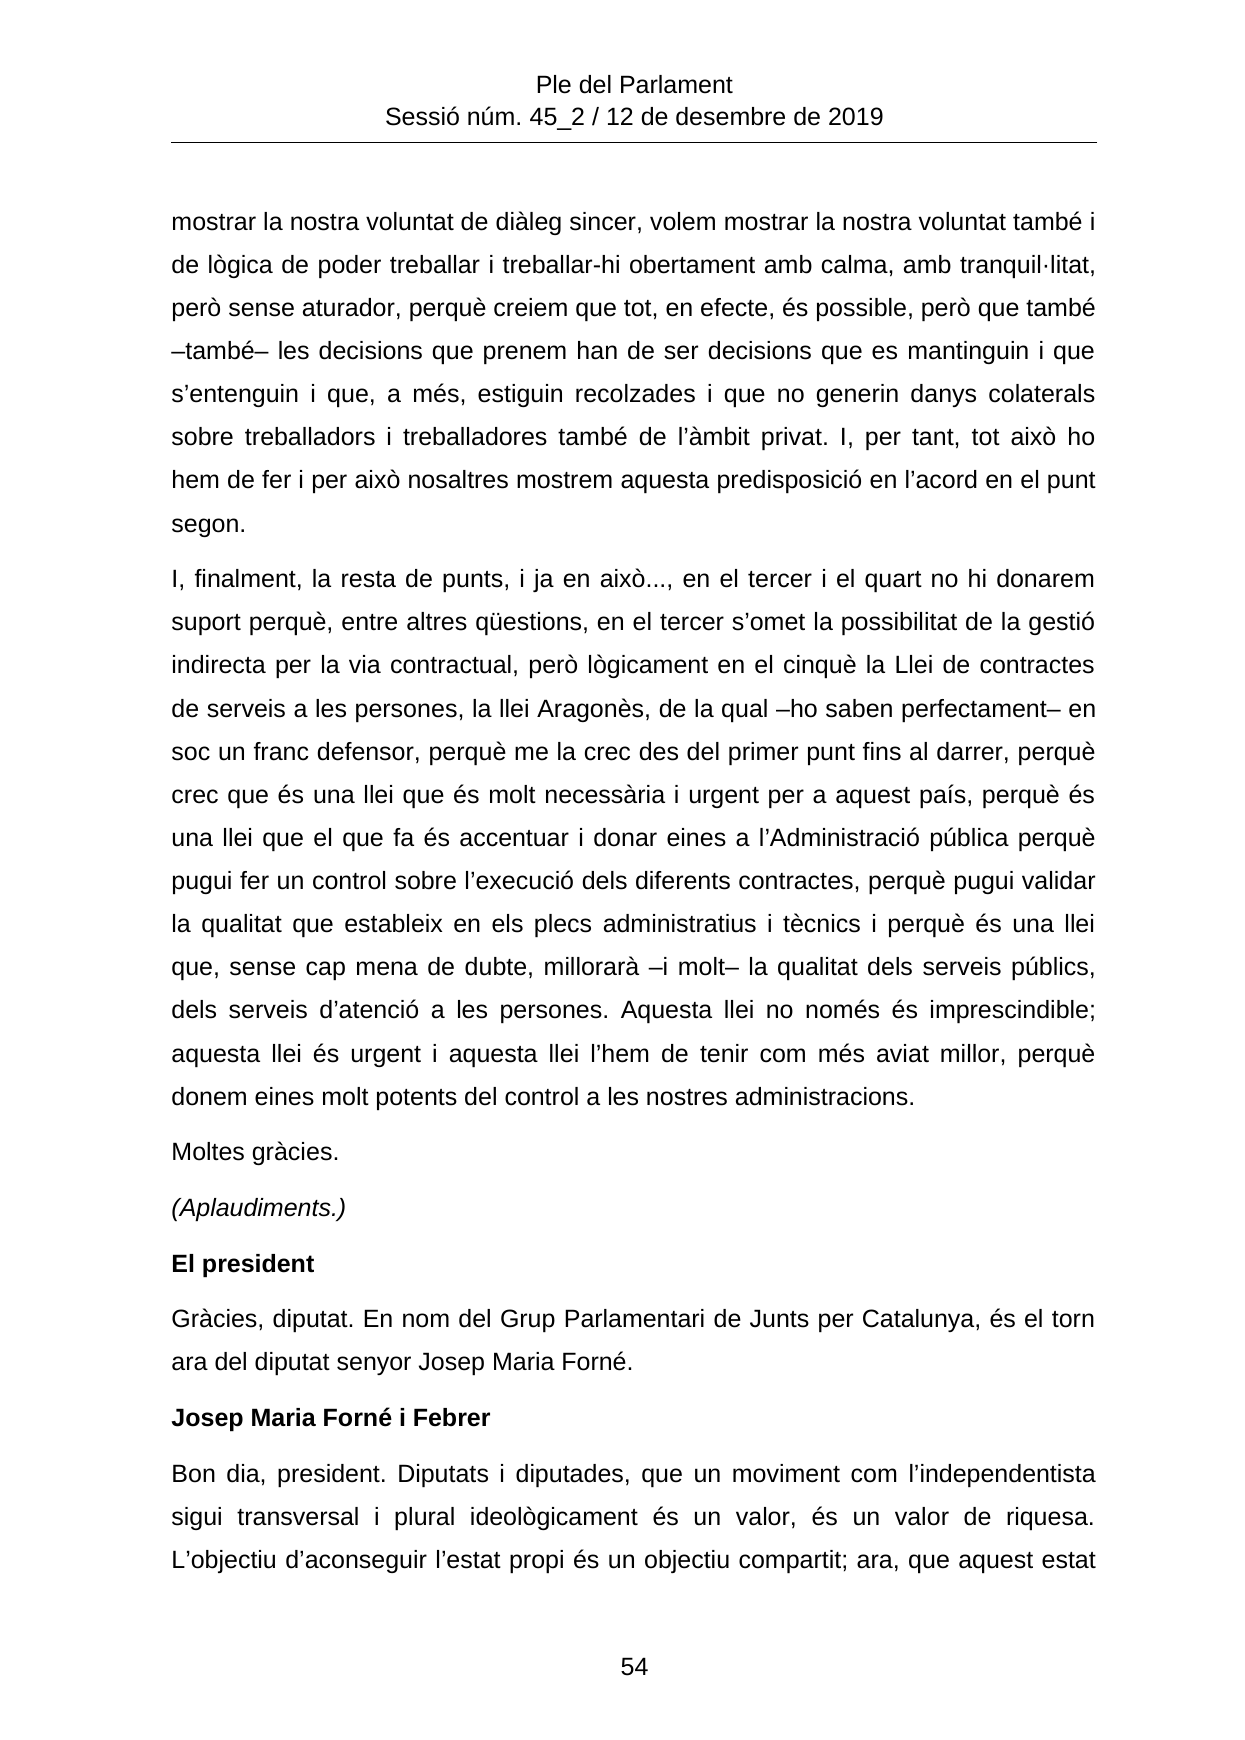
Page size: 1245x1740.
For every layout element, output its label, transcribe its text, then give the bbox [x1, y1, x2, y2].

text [171, 1459, 1097, 1574]
text (Aplaudiments.) [171, 1193, 1097, 1222]
text Gràcies, diputat. En nom del Grup Parlamentari de Junts per Catalunya, és el torn ara del diputat senyor Josep Maria Forné. [171, 1304, 1097, 1376]
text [171, 207, 1097, 537]
text El president [171, 1249, 1097, 1277]
text Josep Maria Forné i Febrer [171, 1403, 1097, 1432]
text I, finalment, la resta de punts, i ja en això..., en el tercer i el quart no hi donarem suport perquè, entre altres qüestions, en el tercer s’omet la possibilitat de la gestió indirecta per la via contractual, però lògicament en el cinquè la Llei de contractes de serveis a les persones, la llei Aragonès, de la qual –ho saben perfectament– en soc un franc defensor, perquè me la crec des del primer punt fins al darrer, perquè crec que és una llei que és molt necessària i urgent per a aquest país, perquè és una llei que el que fa és accentuar i donar eines a l’Administració pública perquè pugui fer un control sobre l’execució dels diferents contractes, perquè pugui validar la qualitat que estableix en els plecs administratius i tècnics i perquè és una llei que, sense cap mena de dubte, millorarà –i molt– la qualitat dels serveis públics, dels serveis d’atenció a les persones. Aquesta llei no només és imprescindible; aquesta llei és urgent i aquesta llei l’hem de tenir com més aviat millor, perquè donem eines molt potents del control a les nostres administracions. [171, 564, 1097, 1111]
text Moltes gràcies. [171, 1137, 1097, 1166]
